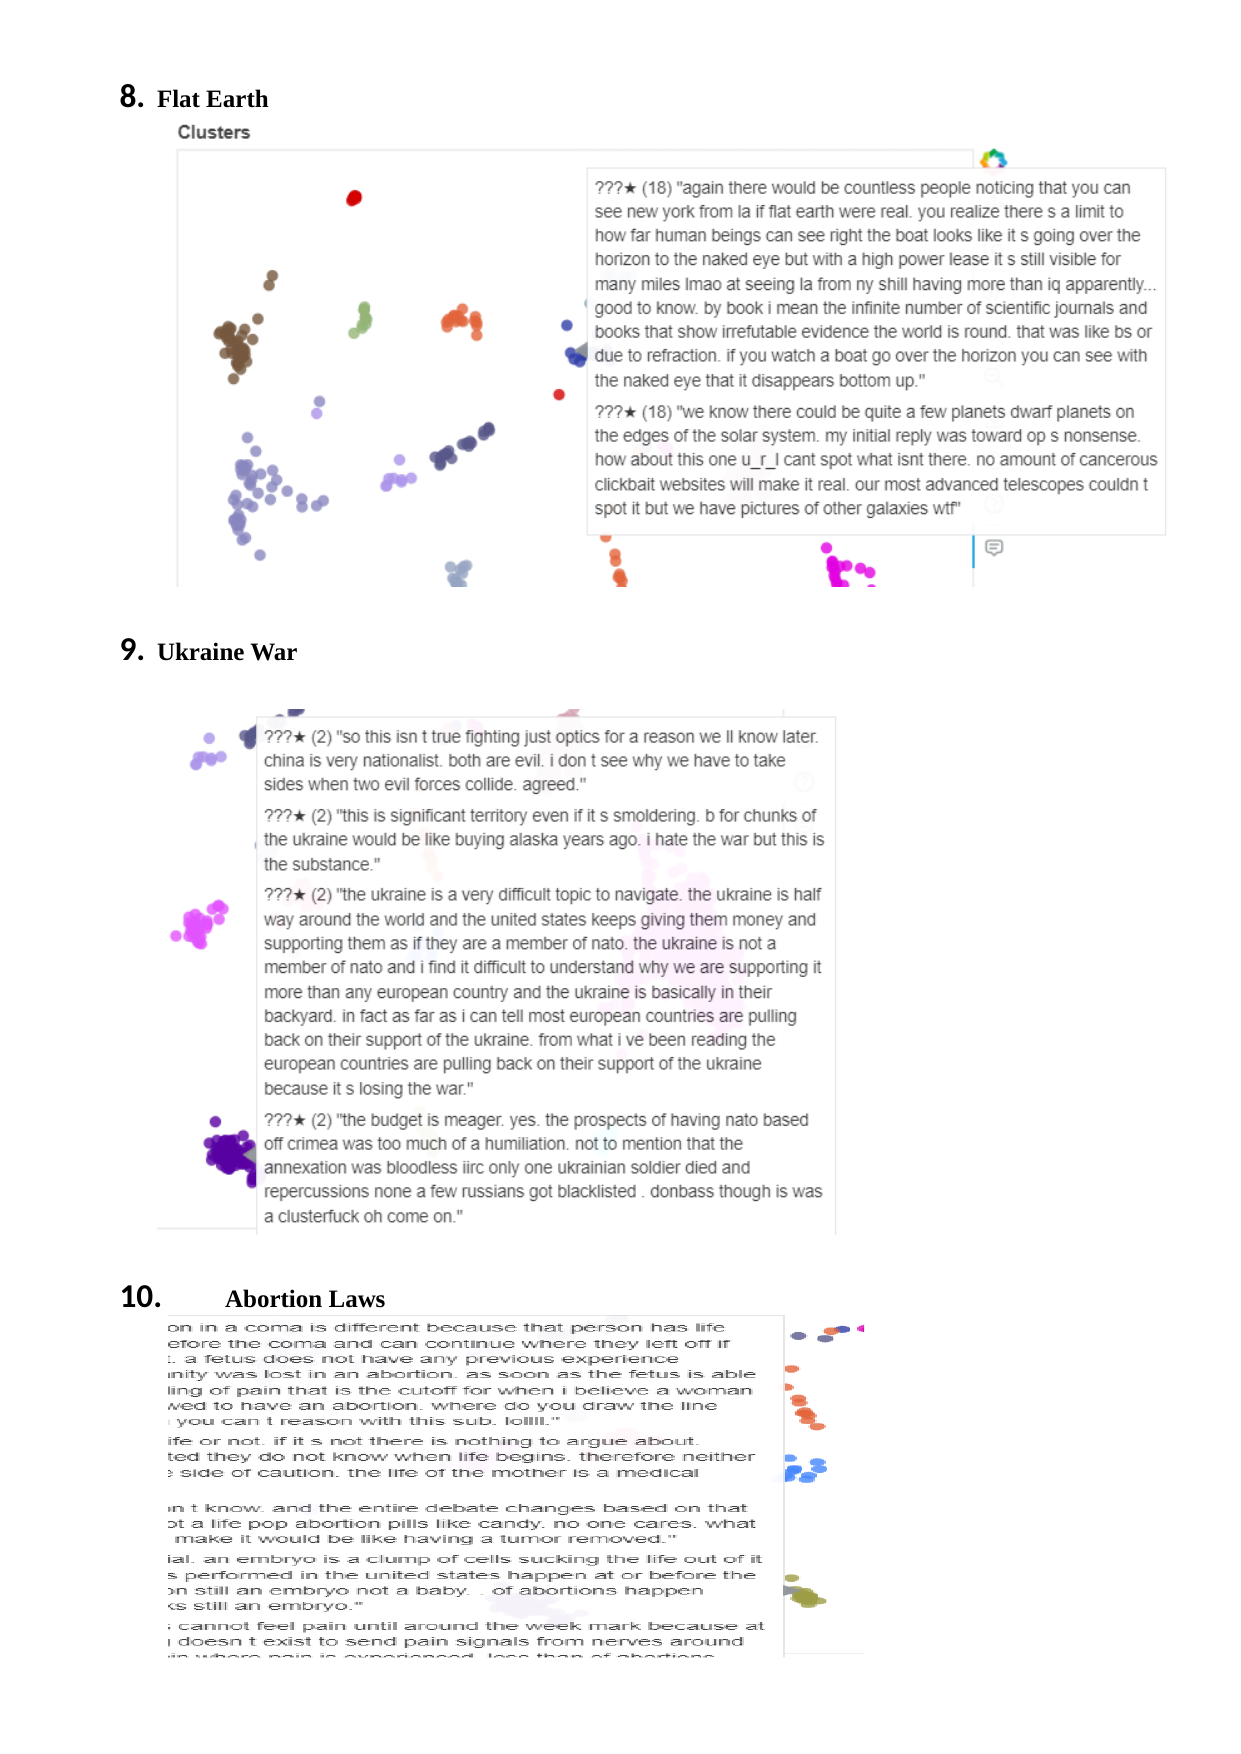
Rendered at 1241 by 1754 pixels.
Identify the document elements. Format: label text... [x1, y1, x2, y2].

list Abortion Laws [119, 1275, 1165, 1316]
picture [156, 1315, 865, 1666]
list Flat Earth [119, 75, 1165, 116]
list Ukraine War [119, 628, 1165, 668]
picture [156, 709, 889, 1235]
picture [156, 115, 1199, 587]
